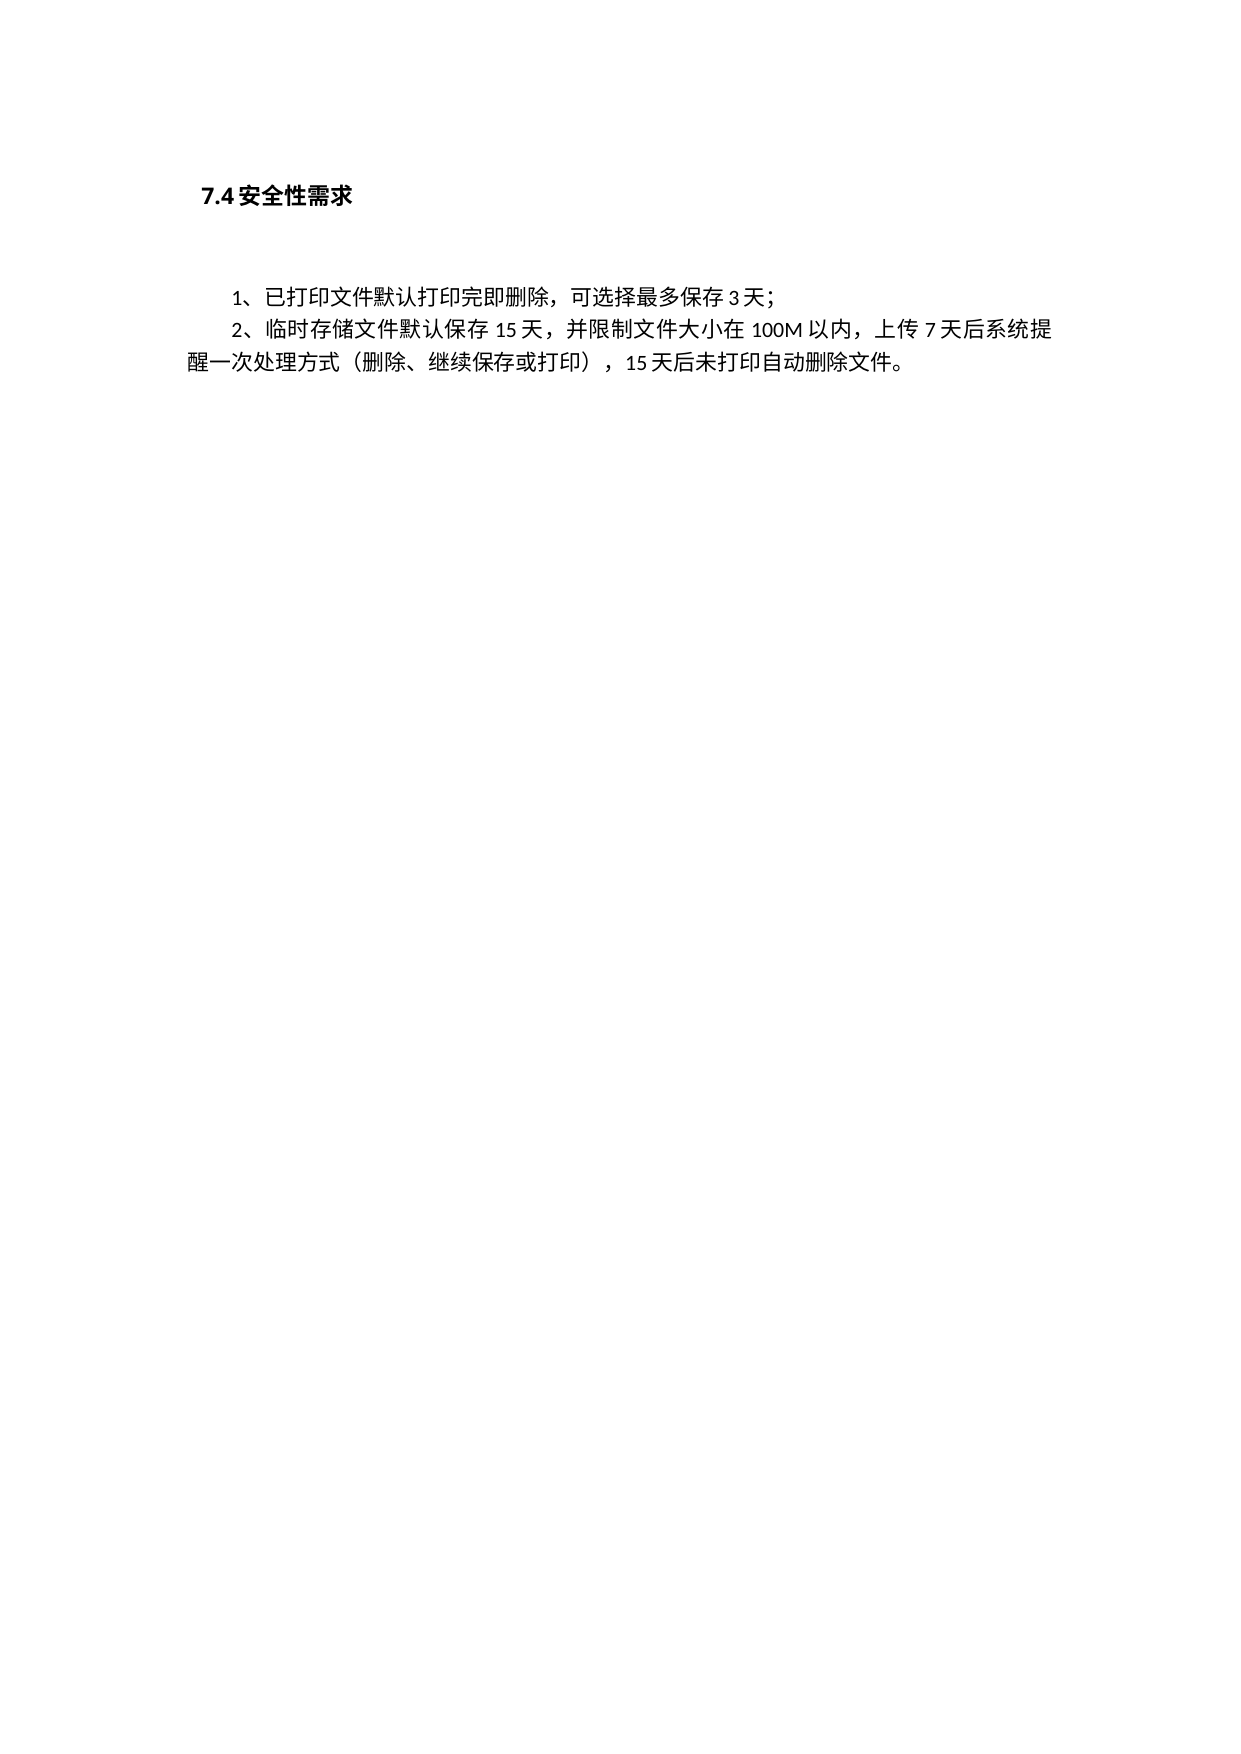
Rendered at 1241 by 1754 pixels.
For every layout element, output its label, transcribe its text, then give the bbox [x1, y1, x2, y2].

subtitle 7.4安全性需求 [187, 162, 1053, 227]
text 1、已打印文件默认打印完即删除，可选择最多保存3天； [187, 279, 1053, 312]
text 2、临时存储文件默认保存15天，并限制文件大小在100M以内，上传7天后系统提醒一次处理方式（删除、继续保存或打印），15天后未打印自动删除文件。 [187, 312, 1053, 377]
